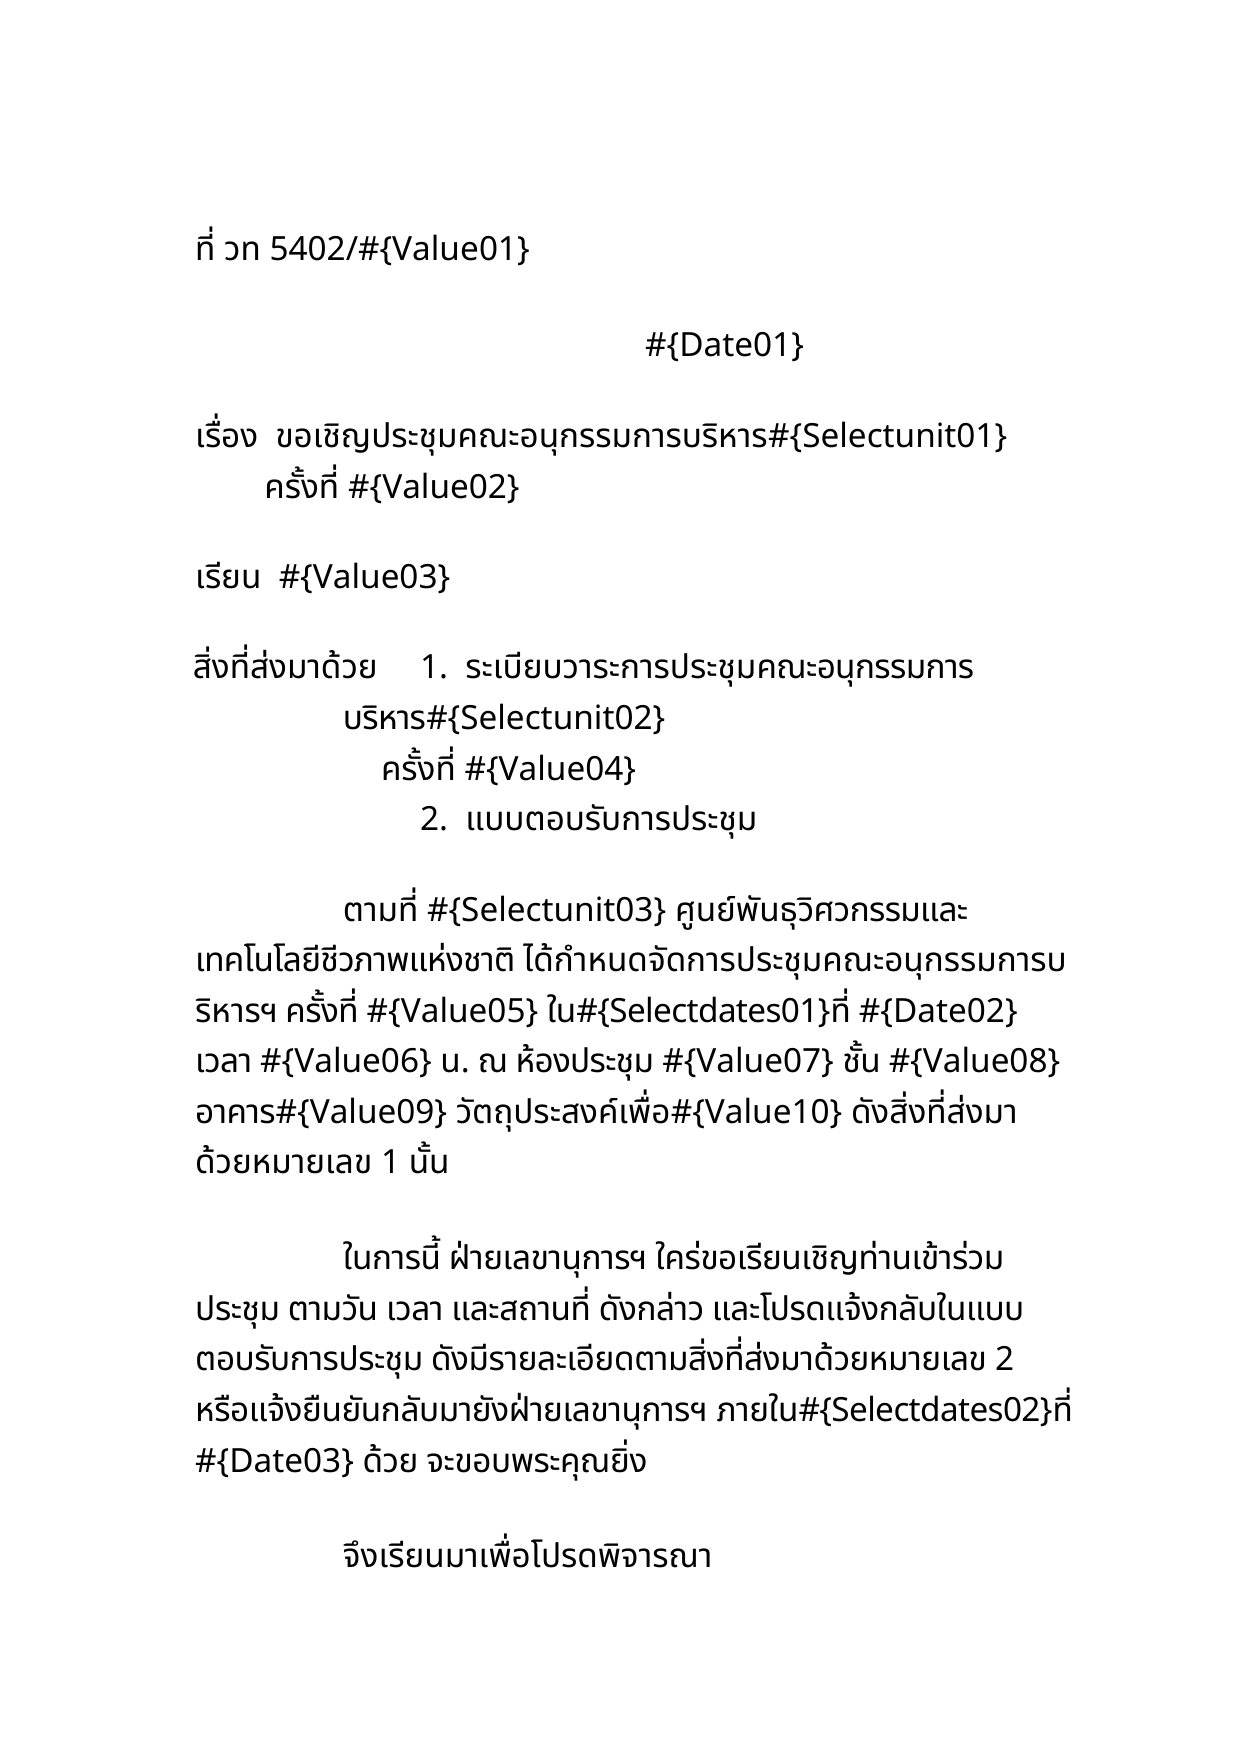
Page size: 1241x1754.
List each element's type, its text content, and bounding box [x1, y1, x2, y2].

subtitle จึงเรียนมาเพื่อโปรดพิจารณา [195, 1532, 1017, 1583]
text ตามที่ #{Selectunit03} ศูนย์พันธุวิศวกรรมและเทคโนโลยีชีวภาพแห่งชาติ ได้กำหนดจัดการประชุมคณะอนุกรรมการบริหารฯ ครั้งที่ #{Value05} ใน#{Selectdates01}ที่ #{Date02} เวลา #{Value06} น. ณ ห้องประชุม #{Value07} ชั้น #{Value08} อาคาร#{Value09} วัตถุประสงค์เพื่อ#{Value10} ดังสิ่งที่ส่งมาด้วยหมายเลข 1 นั้น [195, 885, 1073, 1189]
text ที่ วท 5402/#{Value01} [195, 225, 1081, 276]
text #{Date01} [431, 321, 1081, 366]
text ครั้งที่ #{Value04} [195, 744, 1081, 795]
text 2. แบบตอบรับการประชุม [195, 795, 1081, 846]
text เรื่อง ขอเชิญประชุมคณะอนุกรรมการบริหาร#{Selectunit01} [195, 412, 1081, 462]
text ครั้งที่ #{Value02} [195, 462, 1081, 513]
text ในการนี้ ฝ่ายเลขานุการฯ ใคร่ขอเรียนเชิญท่านเข้าร่วมประชุม ตามวัน เวลา และสถานที่ ดังกล่าว และโปรดแจ้งกลับในแบบตอบรับการประชุม ดังมีรายละเอียดตามสิ่งที่ส่งมาด้วยหมายเลข 2 หรือแจ้งยืนยันกลับมายังฝ่ายเลขานุการฯ ภายใน#{Selectdates02}ที่ #{Date03} ด้วย จะขอบพระคุณยิ่ง [195, 1234, 1073, 1487]
text สิ่งที่ส่งมาด้วย 1. ระเบียบวาระการประชุมคณะอนุกรรมการบริหาร#{Selectunit02} [193, 643, 1081, 744]
text เรียน #{Value03} [195, 553, 1081, 603]
